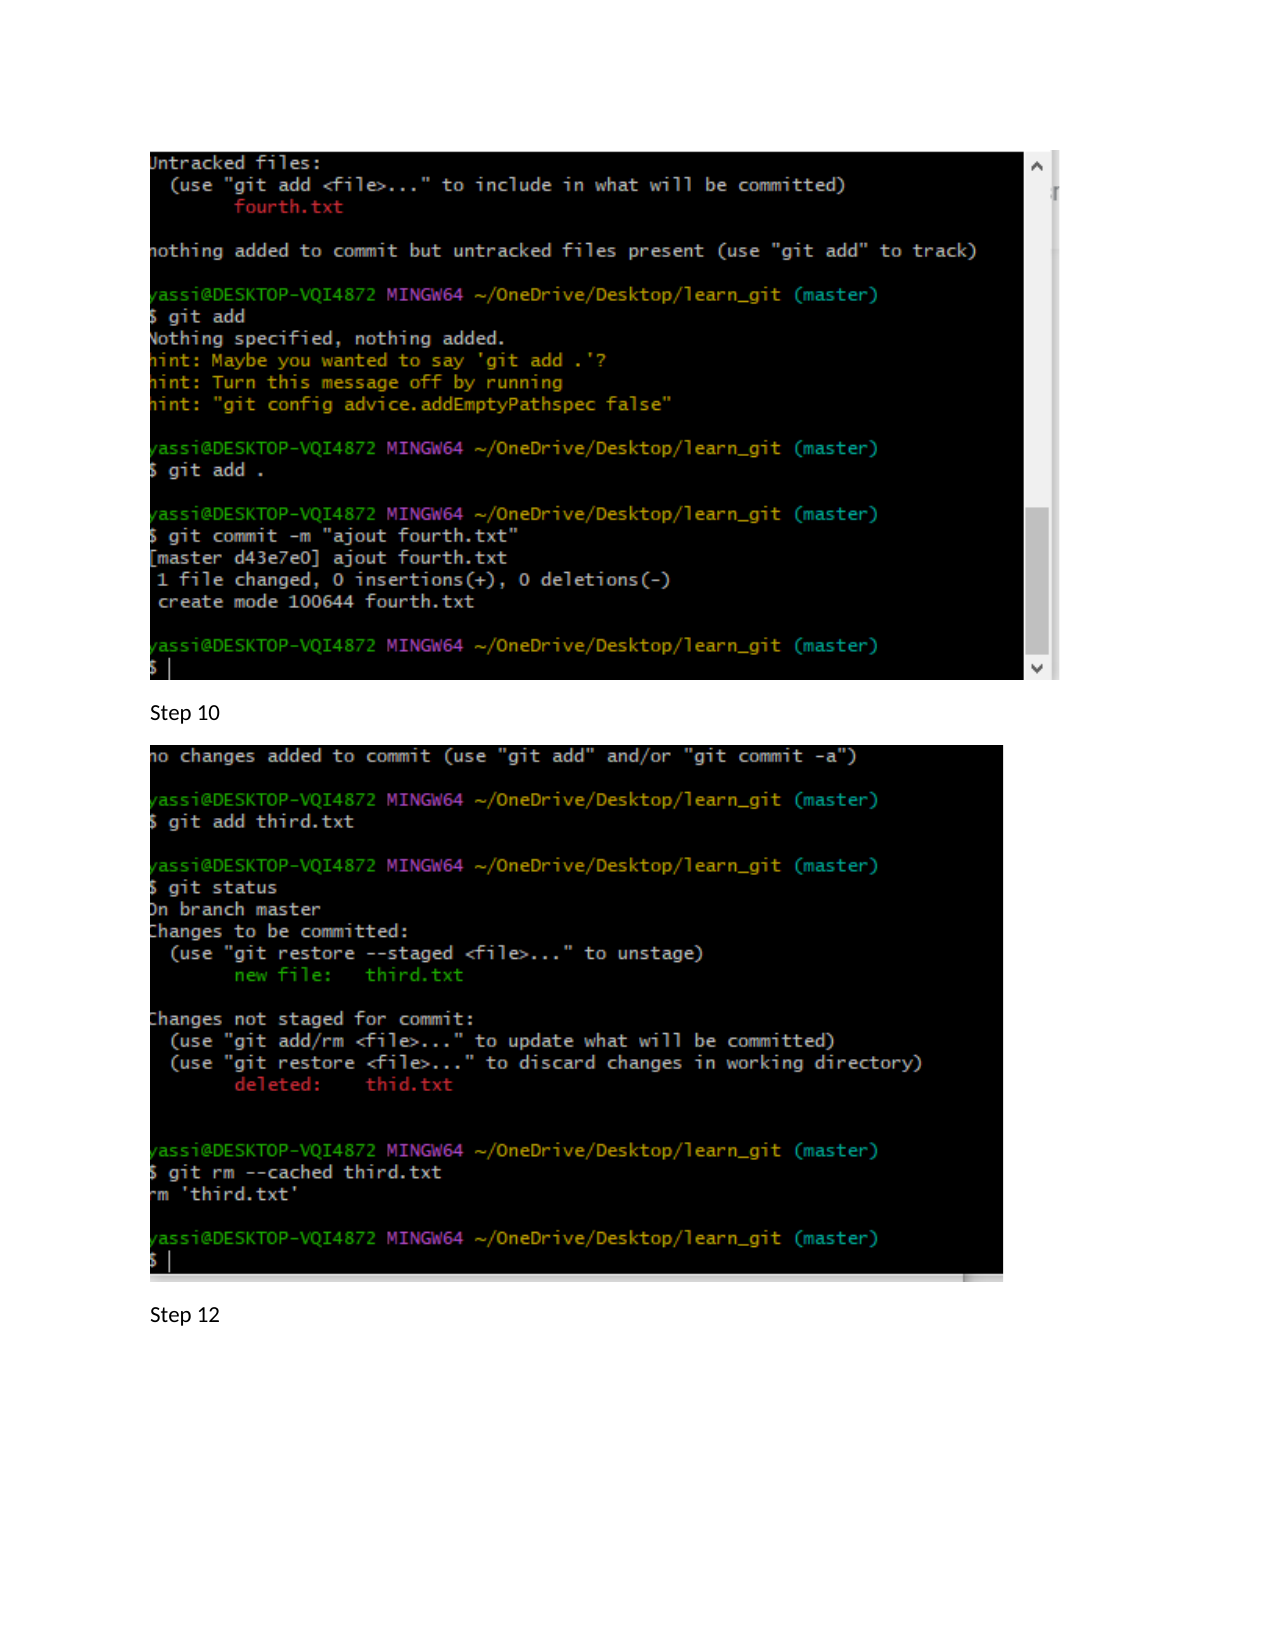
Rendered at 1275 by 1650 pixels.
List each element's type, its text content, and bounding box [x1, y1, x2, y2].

picture [150, 745, 1004, 1282]
text Step 12 [150, 1300, 1125, 1328]
picture [150, 150, 1060, 680]
text Step 10 [150, 698, 1125, 727]
